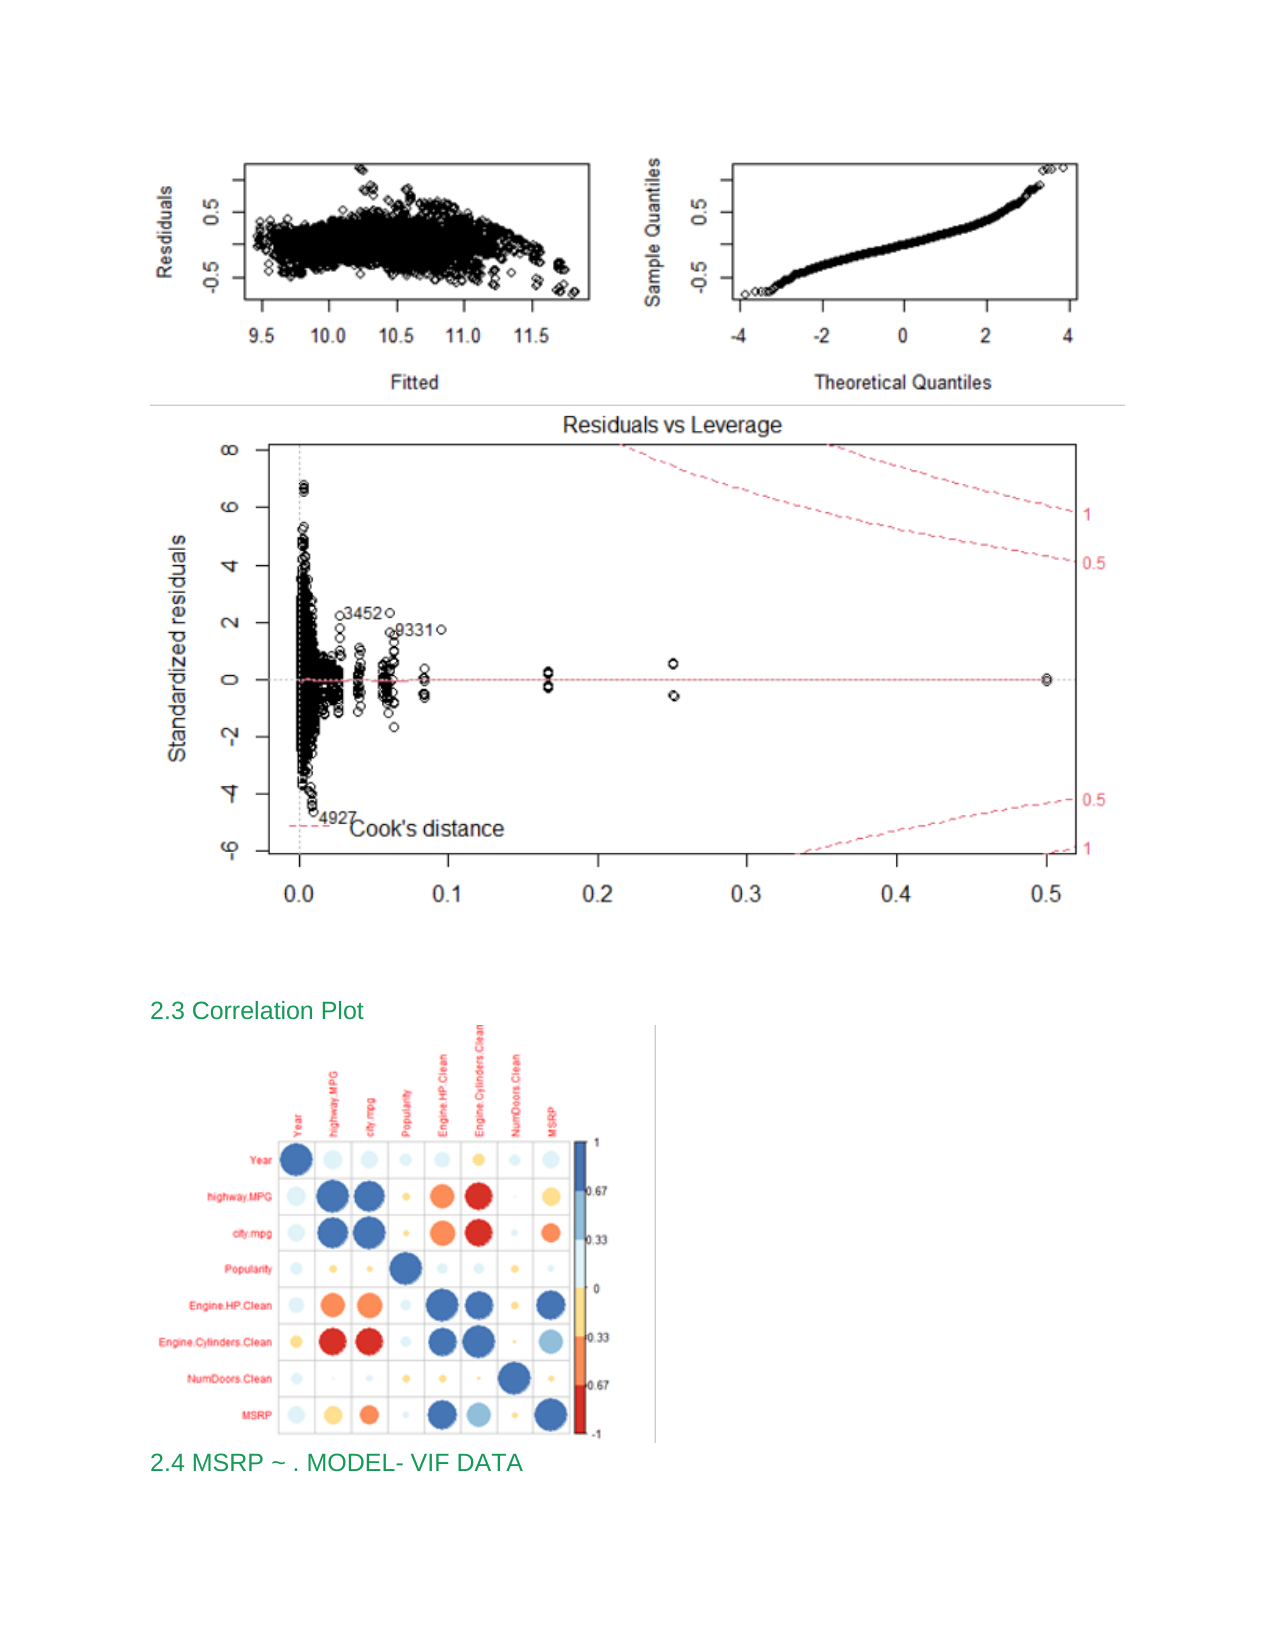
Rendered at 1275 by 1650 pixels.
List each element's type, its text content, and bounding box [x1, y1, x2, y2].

text 2.3 Correlation Plot [150, 996, 1125, 1025]
text 2.4 MSRP ~ . MODEL- VIF DATA [150, 1448, 1125, 1477]
picture [150, 150, 1125, 407]
picture [150, 411, 1125, 934]
picture [150, 1025, 657, 1443]
